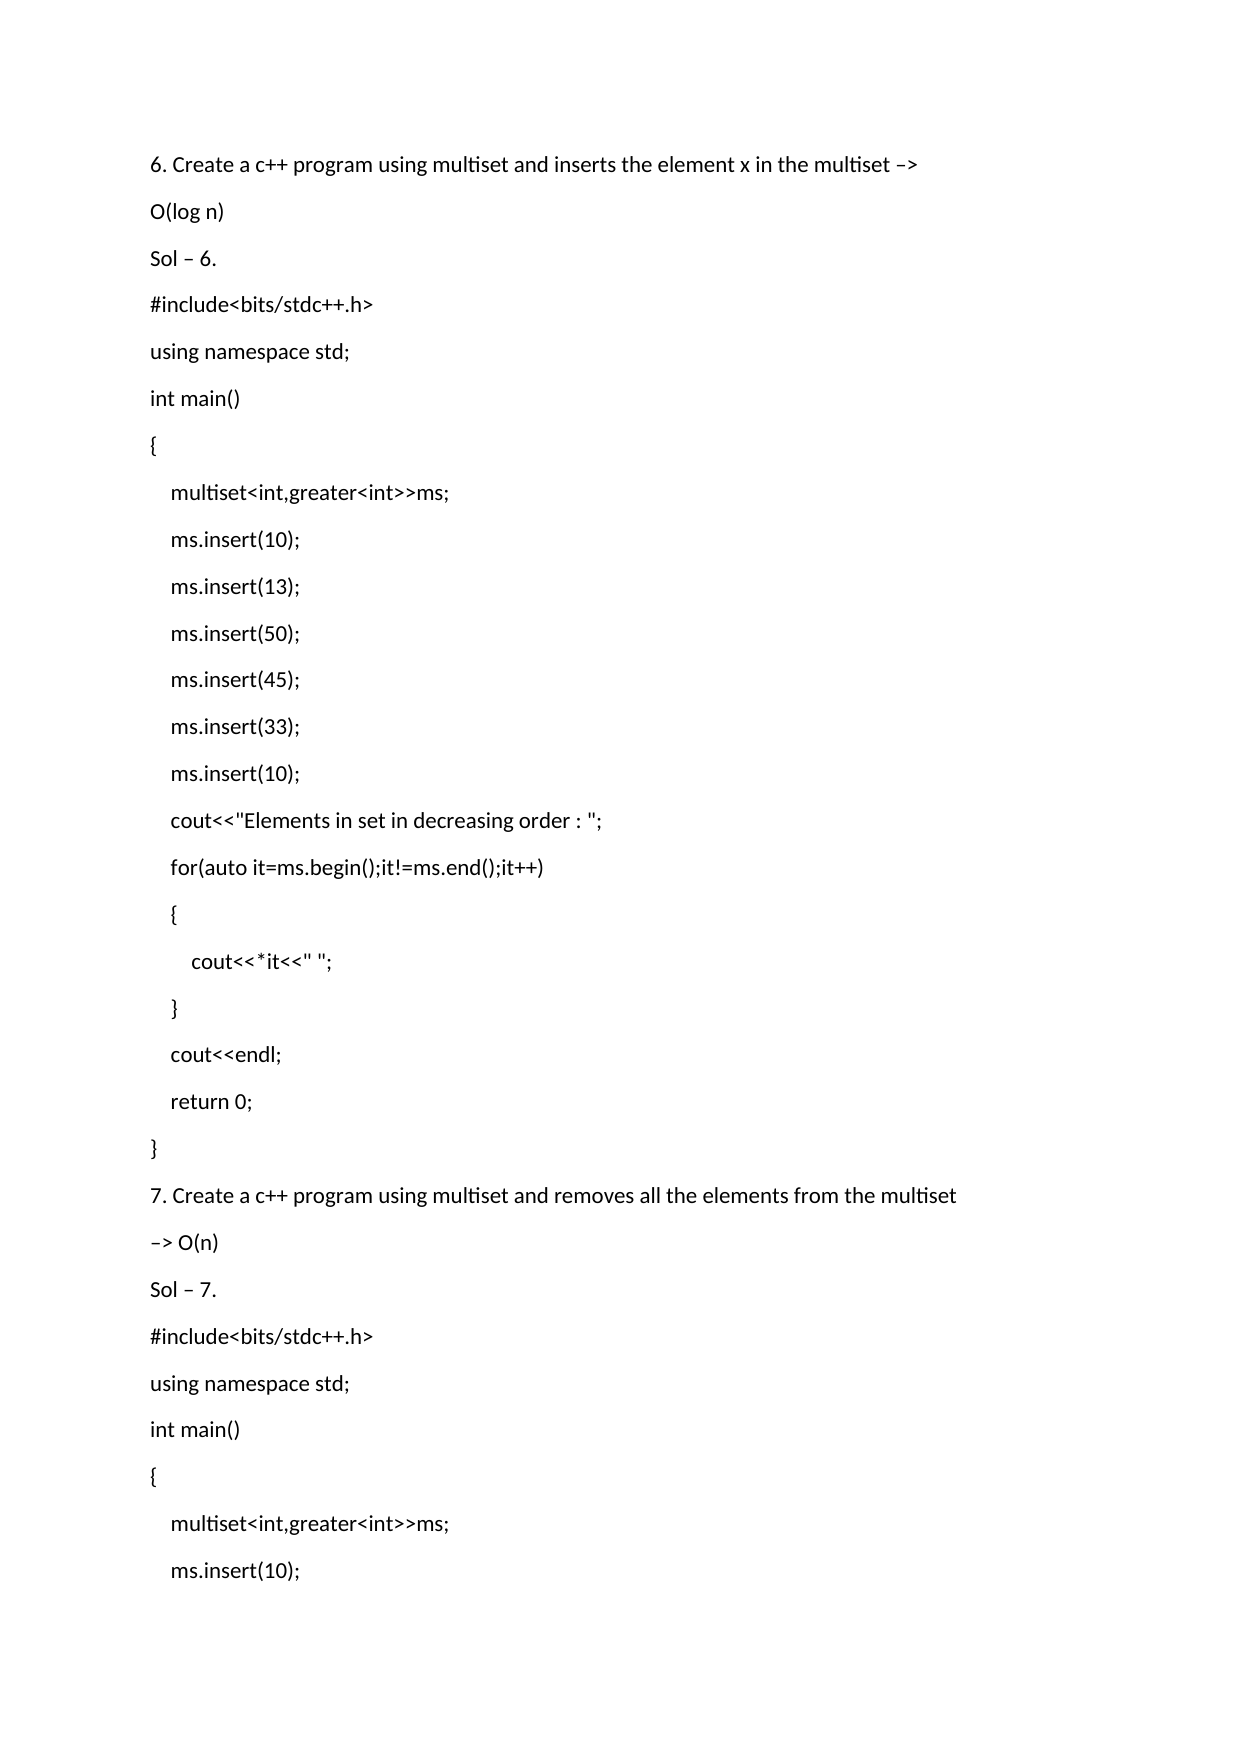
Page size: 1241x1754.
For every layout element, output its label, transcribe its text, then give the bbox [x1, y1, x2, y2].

text ms.insert(10); [150, 525, 1090, 553]
text cout<<endl; [150, 1041, 1090, 1069]
text int main() [150, 1416, 1090, 1444]
text Sol – 7. [150, 1275, 1090, 1303]
text return 0; [150, 1087, 1090, 1116]
text #include<bits/stdc++.h> [150, 1322, 1090, 1350]
text ms.insert(45); [150, 666, 1090, 694]
text } [150, 1134, 1090, 1162]
text for(auto it=ms.begin();it!=ms.end();it++) [150, 853, 1090, 881]
text multiset<int,greater<int>>ms; [150, 1509, 1090, 1537]
text O(log n) [150, 197, 1090, 225]
text 7. Create a c++ program using multiset and removes all the elements from the multiset [150, 1181, 1090, 1209]
text #include<bits/stdc++.h> [150, 291, 1090, 319]
text ms.insert(50); [150, 619, 1090, 647]
text ms.insert(10); [150, 759, 1090, 787]
text int main() [150, 384, 1090, 412]
text cout<<"Elements in set in decreasing order : "; [150, 806, 1090, 834]
text –> O(n) [150, 1228, 1090, 1256]
text multiset<int,greater<int>>ms; [150, 478, 1090, 506]
text ms.insert(13); [150, 572, 1090, 600]
text { [150, 431, 1090, 459]
text } [150, 994, 1090, 1022]
text ms.insert(10); [150, 1556, 1090, 1584]
text cout<<*it<<" "; [150, 947, 1090, 975]
text { [150, 1462, 1090, 1491]
text using namespace std; [150, 1369, 1090, 1397]
text Sol – 6. [150, 244, 1090, 272]
text ms.insert(33); [150, 712, 1090, 741]
text { [150, 900, 1090, 928]
text 6. Create a c++ program using multiset and inserts the element x in the multiset –> [150, 150, 1090, 178]
text using namespace std; [150, 337, 1090, 366]
